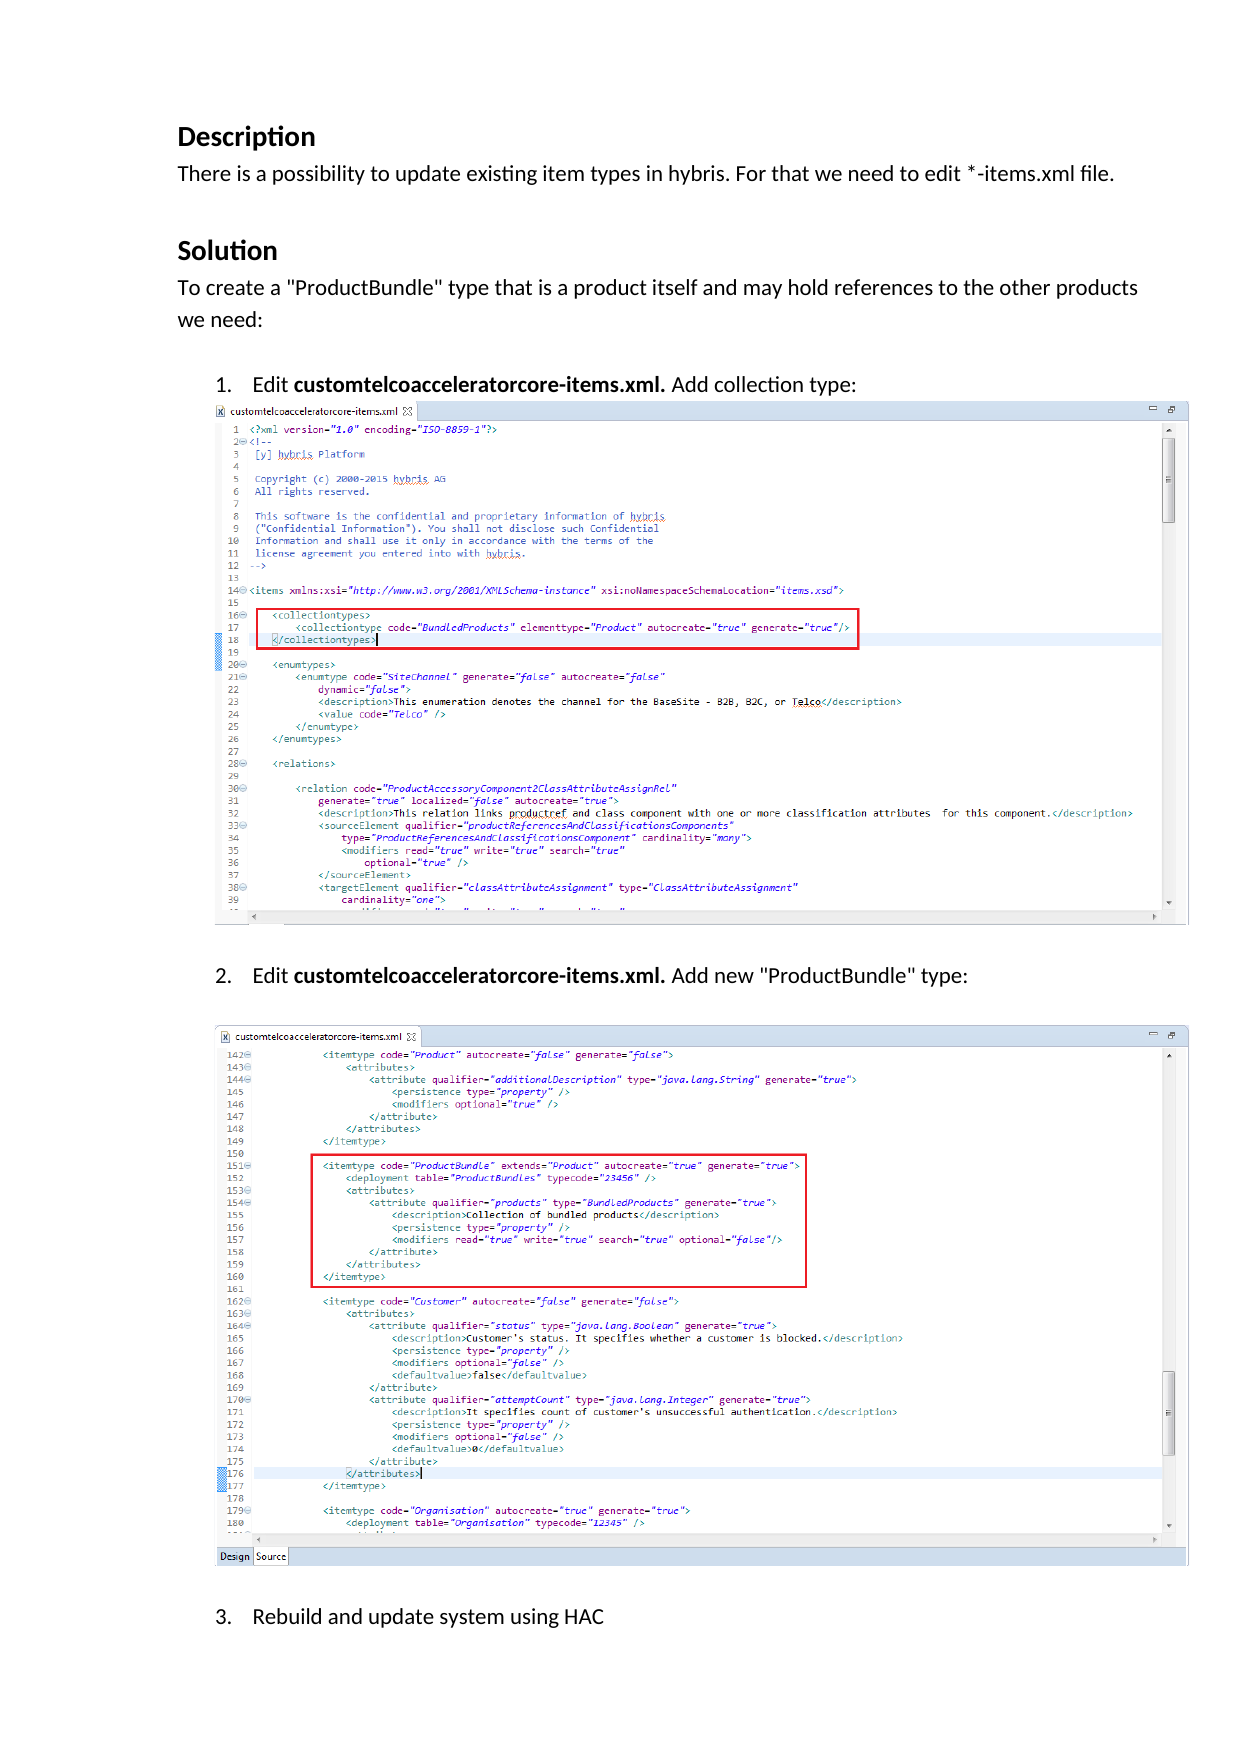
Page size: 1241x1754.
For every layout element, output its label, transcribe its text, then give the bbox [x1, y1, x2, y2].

text There is a possibility to update existing item types in hybris. For that we need to edit *-items.xml file. [177, 159, 1152, 187]
picture [214, 401, 1190, 925]
text Solution [177, 232, 1152, 268]
picture [214, 1025, 1190, 1566]
list Edit customtelcoacceleratorcore-items.xml. Add new "ProductBundle" type: [215, 961, 1152, 989]
list Edit customtelcoacceleratorcore-items.xml. Add collection type: [215, 370, 1152, 398]
text Description [177, 118, 1152, 154]
list Rebuild and update system using HAC [215, 1602, 1152, 1630]
text To create a "ProductBundle" type that is a product itself and may hold references to the other products we need: [177, 273, 1152, 333]
